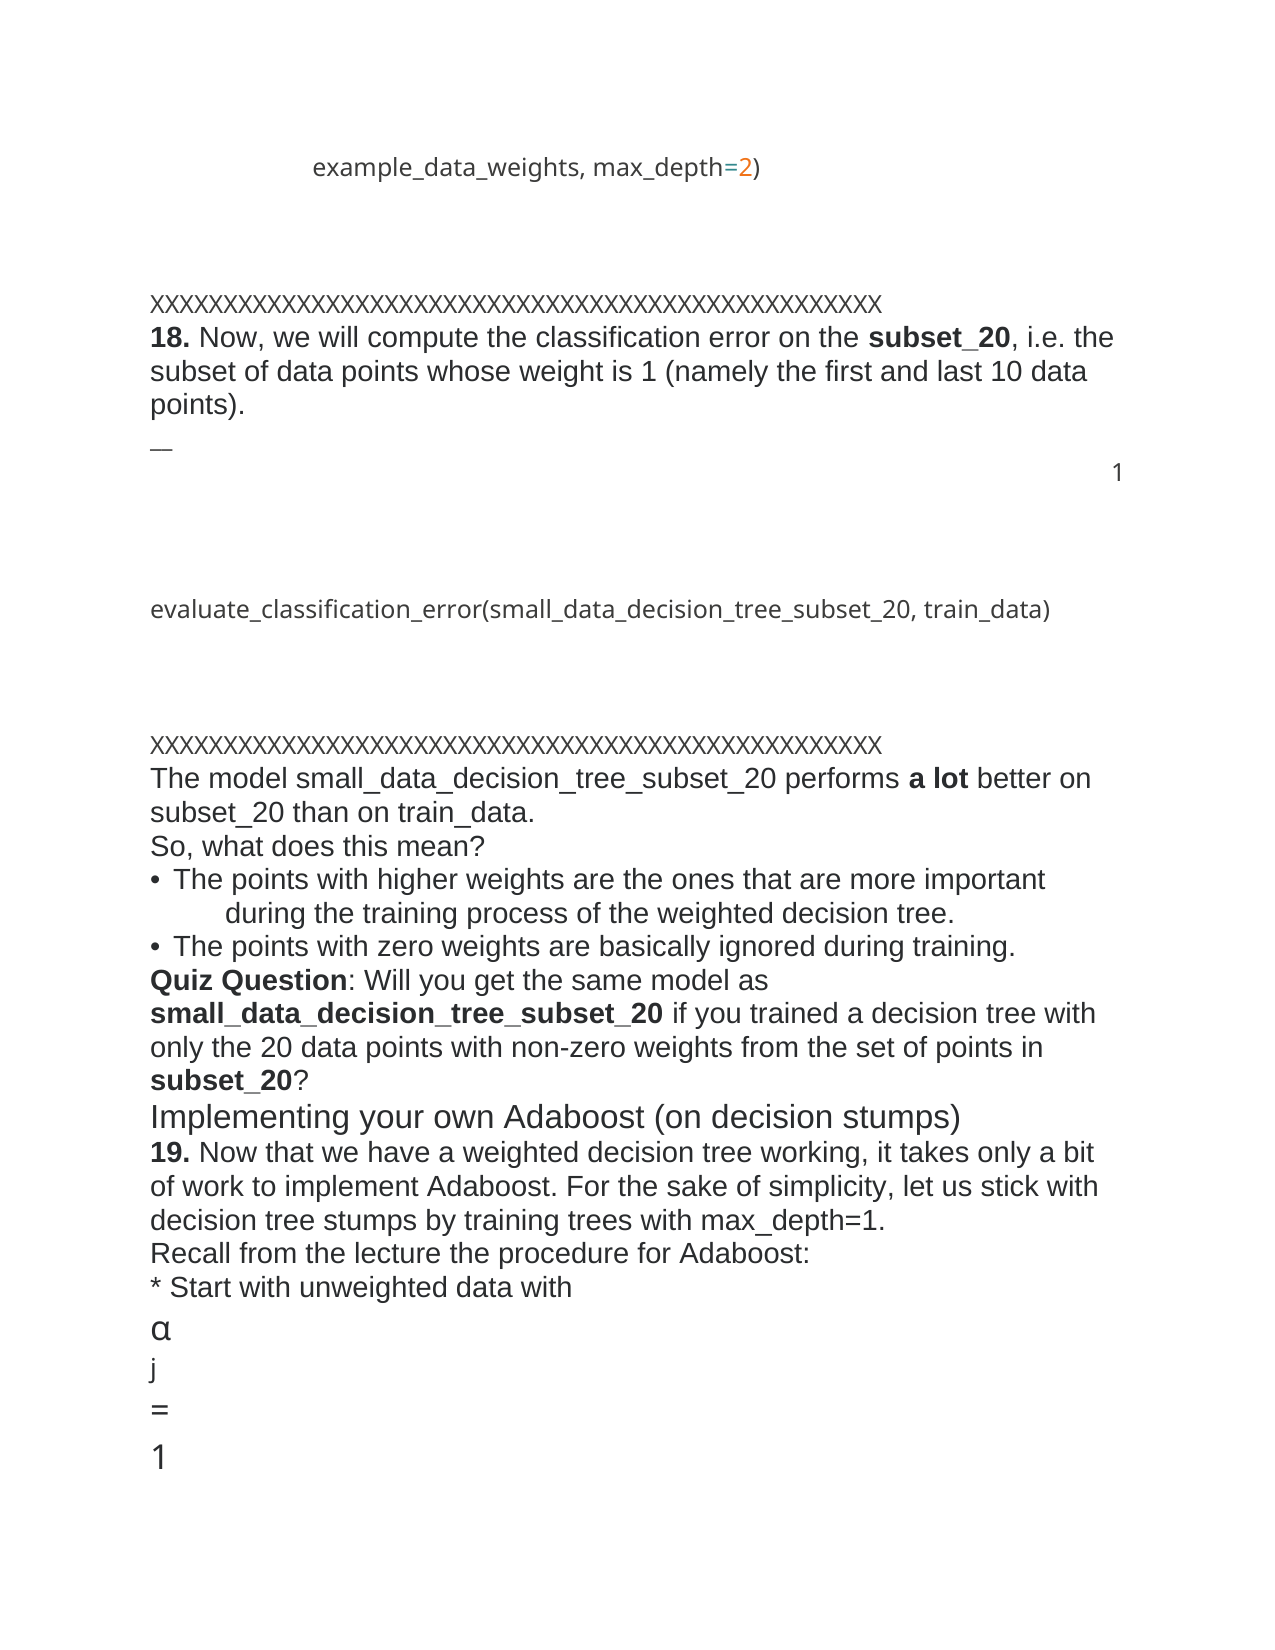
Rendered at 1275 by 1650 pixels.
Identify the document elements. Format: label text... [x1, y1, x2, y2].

text = [150, 1386, 1125, 1432]
text XXXXXXXXXXXXXXXXXXXXXXXXXXXXXXXXXXXXXXXXXXXXXXXXXX [150, 727, 1125, 762]
text XXXXXXXXXXXXXXXXXXXXXXXXXXXXXXXXXXXXXXXXXXXXXXXXXX [150, 286, 1125, 320]
text Implementing your own Adaboost (on decision stumps) [150, 1097, 1125, 1135]
text 19. Now that we have a weighted decision tree working, it takes only a bit of work to implement Adaboost. For the sake of simplicity, let us stick with decision tree stumps by training trees with max_depth=1. [150, 1135, 1125, 1236]
text 1 [150, 1432, 1125, 1479]
text 18. Now, we will compute the classification error on the subset_20, i.e. the subset of data points whose weight is 1 (namely the first and last 10 data points). [150, 320, 1125, 421]
text α [150, 1303, 1125, 1350]
text So, what does this mean? [150, 829, 1125, 862]
text evaluate_classification_error(small_data_decision_tree_subset_20, train_data) [150, 591, 1125, 625]
text 1 [150, 455, 1125, 489]
text example_data_weights, max_depth=2) [150, 150, 1125, 184]
text Quiz Question: Will you get the same model as small_data_decision_tree_subset_20 if you trained a decision tree with only the 20 data points with non-zero weights from the set of points in subset_20? [150, 963, 1125, 1097]
text The model small_data_decision_tree_subset_20 performs a lot better on subset_20 than on train_data. [150, 762, 1125, 829]
text Recall from the lecture the procedure for Adaboost: [150, 1236, 1125, 1269]
list The points with zero weights are basically ignored during training. [150, 929, 1125, 963]
text j [150, 1350, 1125, 1386]
text * Start with unweighted data with [150, 1269, 1125, 1303]
text __ [150, 421, 1125, 455]
list The points with higher weights are the ones that are more important during the training process of the weighted decision tree. [150, 862, 1125, 929]
